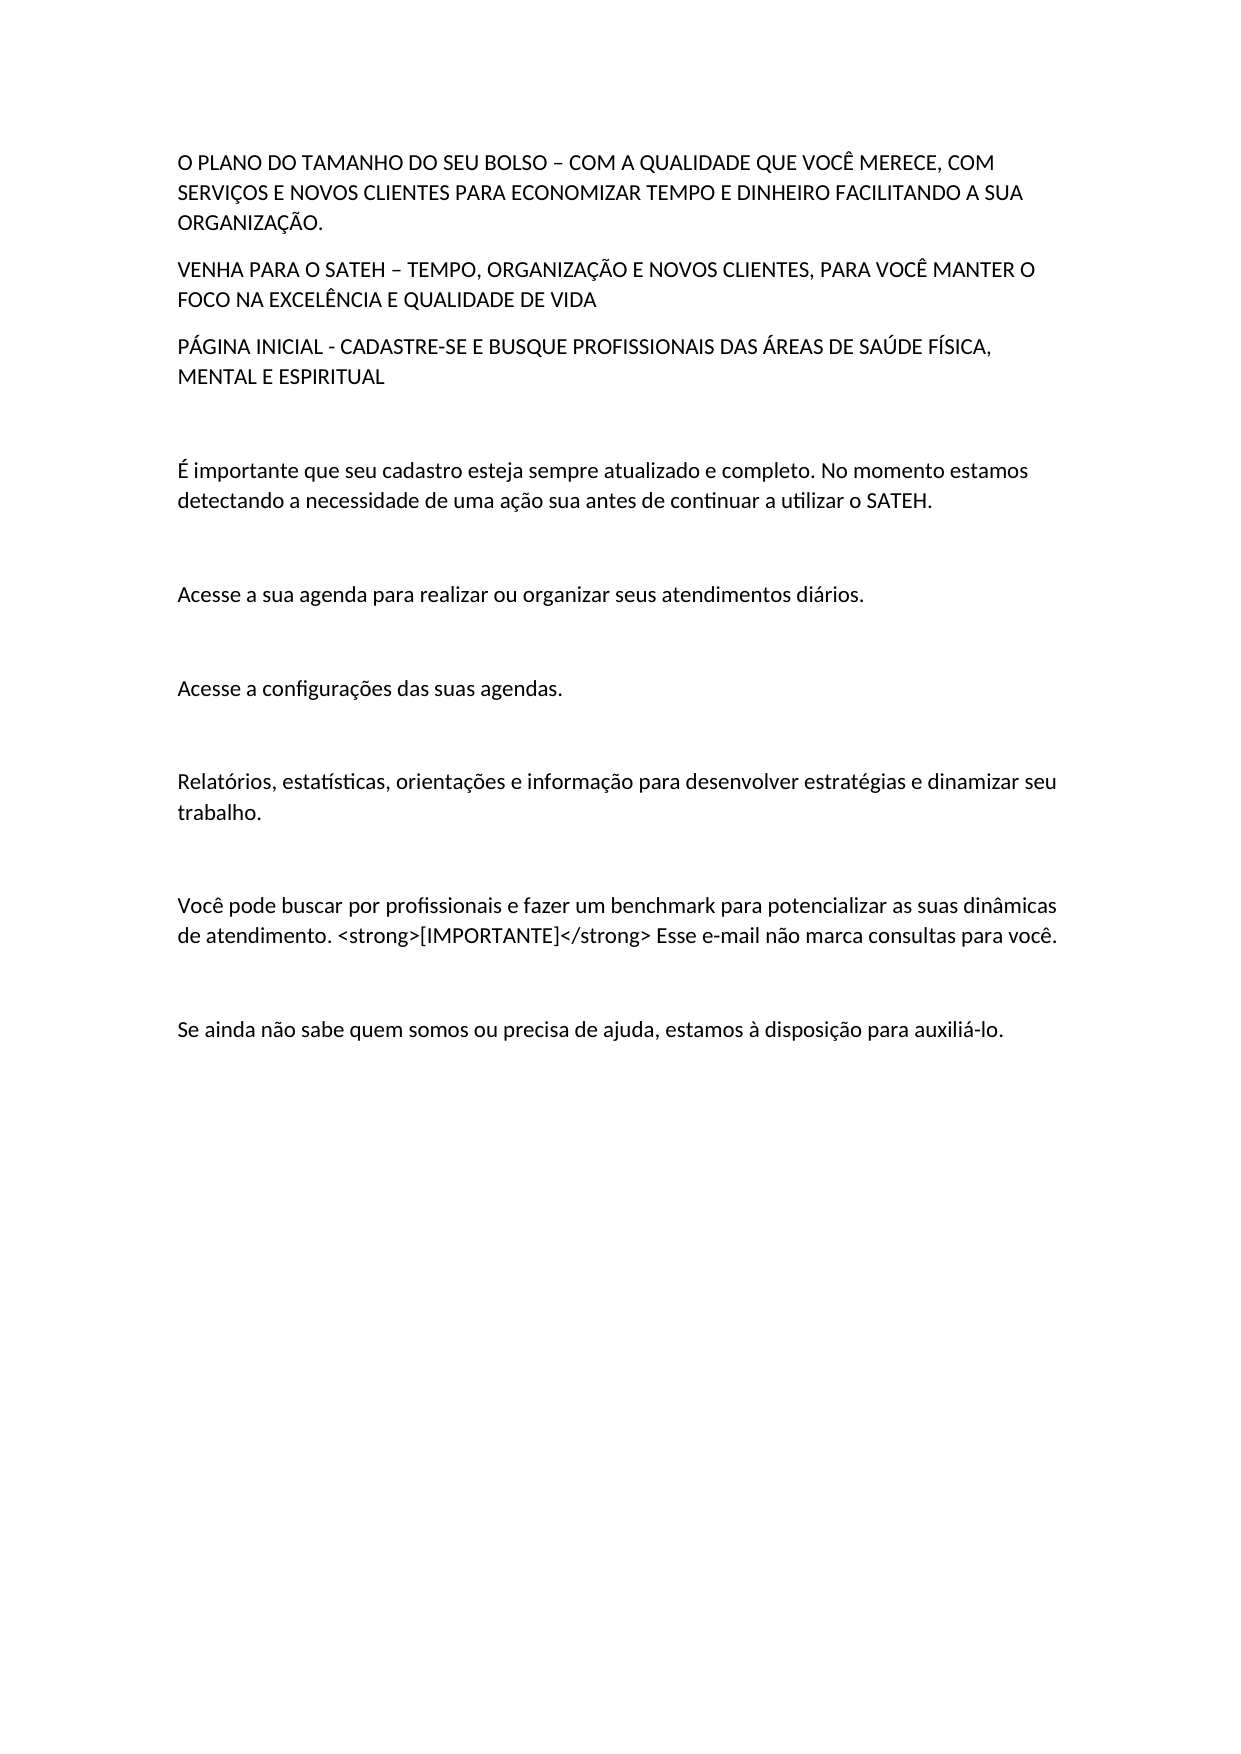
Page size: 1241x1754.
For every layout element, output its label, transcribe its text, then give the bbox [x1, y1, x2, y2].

text É importante que seu cadastro esteja sempre atualizado e completo. No momento estamos detectando a necessidade de uma ação sua antes de continuar a utilizar o SATEH. [177, 456, 1063, 514]
text Relatórios, estatísticas, orientações e informação para desenvolver estratégias e dinamizar seu trabalho. [177, 767, 1063, 826]
text Você pode buscar por profissionais e fazer um benchmark para potencializar as suas dinâmicas de atendimento. <strong>[IMPORTANTE]</strong> Esse e-mail não marca consultas para você. [177, 891, 1063, 949]
text Acesse a configurações das suas agendas. [177, 674, 1063, 702]
text VENHA PARA O SATEH – TEMPO, ORGANIZAÇÃO E NOVOS CLIENTES, PARA VOCÊ MANTER O FOCO NA EXCELÊNCIA E QUALIDADE DE VIDA [177, 255, 1063, 313]
text Se ainda não sabe quem somos ou precisa de ajuda, estamos à disposição para auxiliá-lo. [177, 1015, 1063, 1043]
text O PLANO DO TAMANHO DO SEU BOLSO – COM A QUALIDADE QUE VOCÊ MERECE, COM SERVIÇOS E NOVOS CLIENTES PARA ECONOMIZAR TEMPO E DINHEIRO FACILITANDO A SUA ORGANIZAÇÃO. [177, 148, 1063, 236]
text Acesse a sua agenda para realizar ou organizar seus atendimentos diários. [177, 580, 1063, 608]
text PÁGINA INICIAL - CADASTRE-SE E BUSQUE PROFISSIONAIS DAS ÁREAS DE SAÚDE FÍSICA, MENTAL E ESPIRITUAL [177, 332, 1063, 390]
